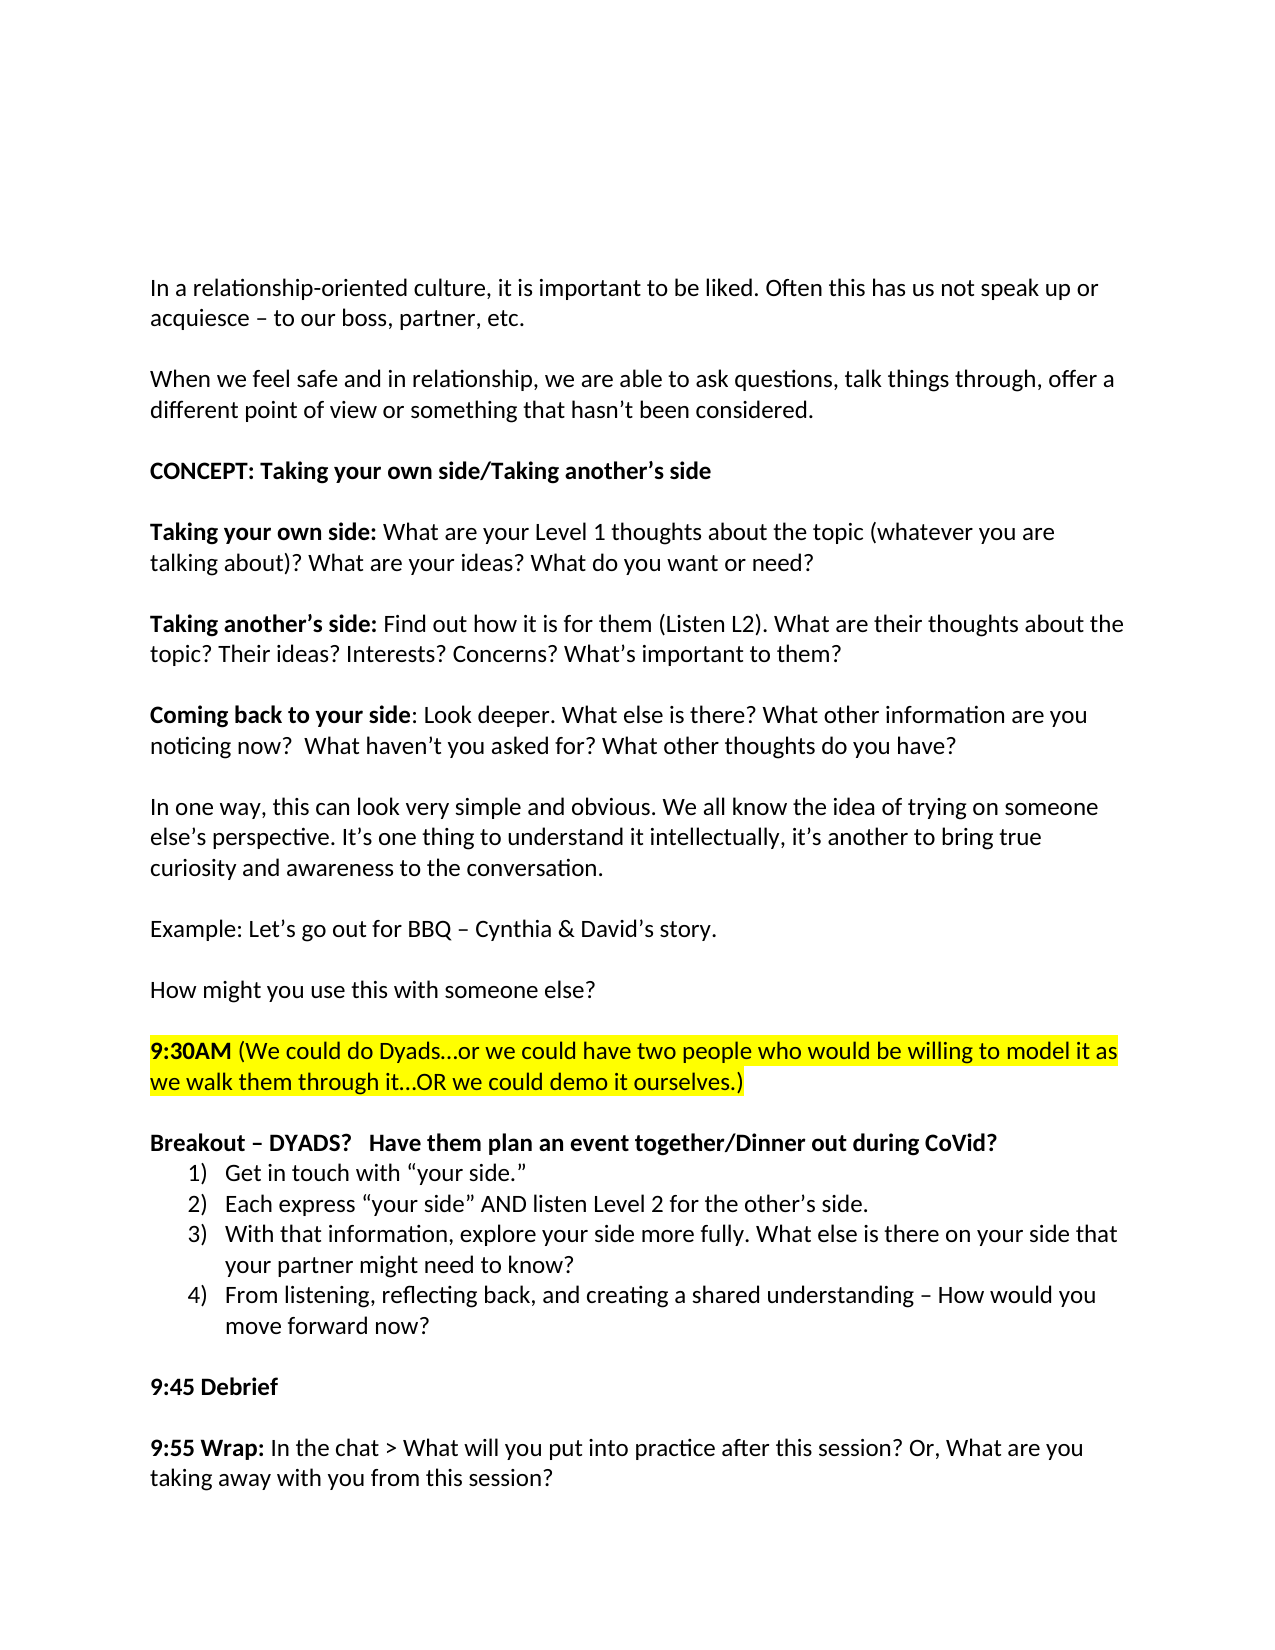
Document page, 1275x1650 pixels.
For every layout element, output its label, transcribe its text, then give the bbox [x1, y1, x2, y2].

text In one way, this can look very simple and obvious. We all know the idea of trying on someone else’s perspective. It’s one thing to understand it intellectually, it’s another to bring true curiosity and awareness to the conversation. [150, 791, 1125, 882]
text 9:30AM (We could do Dyads…or we could have two people who would be willing to model it as we walk them through it…OR we could demo it ourselves.) [744, 1035, 1125, 1096]
list With that information, explore your side more fully. What else is there on your side that your partner might need to know? [187, 1218, 1125, 1279]
list Get in touch with “your side.” [187, 1157, 1125, 1188]
text 9:45 Debrief [150, 1371, 1125, 1401]
text Coming back to your side: Look deeper. What else is there? What other information are you noticing now? What haven’t you asked for? What other thoughts do you have? [150, 699, 1125, 760]
list Each express “your side” AND listen Level 2 for the other’s side. [187, 1188, 1125, 1218]
text Example: Let’s go out for BBQ – Cynthia & David’s story. [150, 913, 1125, 943]
list From listening, reflecting back, and creating a shared understanding – How would you move forward now? [187, 1279, 1125, 1340]
text Taking your own side: What are your Level 1 thoughts about the topic (whatever you are talking about)? What are your ideas? What do you want or need? [150, 516, 1125, 577]
text In a relationship-oriented culture, it is important to be liked. Often this has us not speak up or acquiesce – to our boss, partner, etc. [150, 272, 1125, 333]
text How might you use this with someone else? [150, 974, 1125, 1004]
text CONCEPT: Taking your own side/Taking another’s side [150, 455, 1125, 486]
text Breakout – DYADS? Have them plan an event together/Dinner out during CoVid? [150, 1127, 1125, 1157]
text When we feel safe and in relationship, we are able to ask questions, talk things through, offer a different point of view or something that hasn’t been considered. [150, 364, 1125, 425]
text 9:55 Wrap: In the chat > What will you put into practice after this session? Or, What are you taking away with you from this session? [150, 1432, 1125, 1493]
text Taking another’s side: Find out how it is for them (Listen L2). What are their thoughts about the topic? Their ideas? Interests? Concerns? What’s important to them? [150, 608, 1125, 669]
